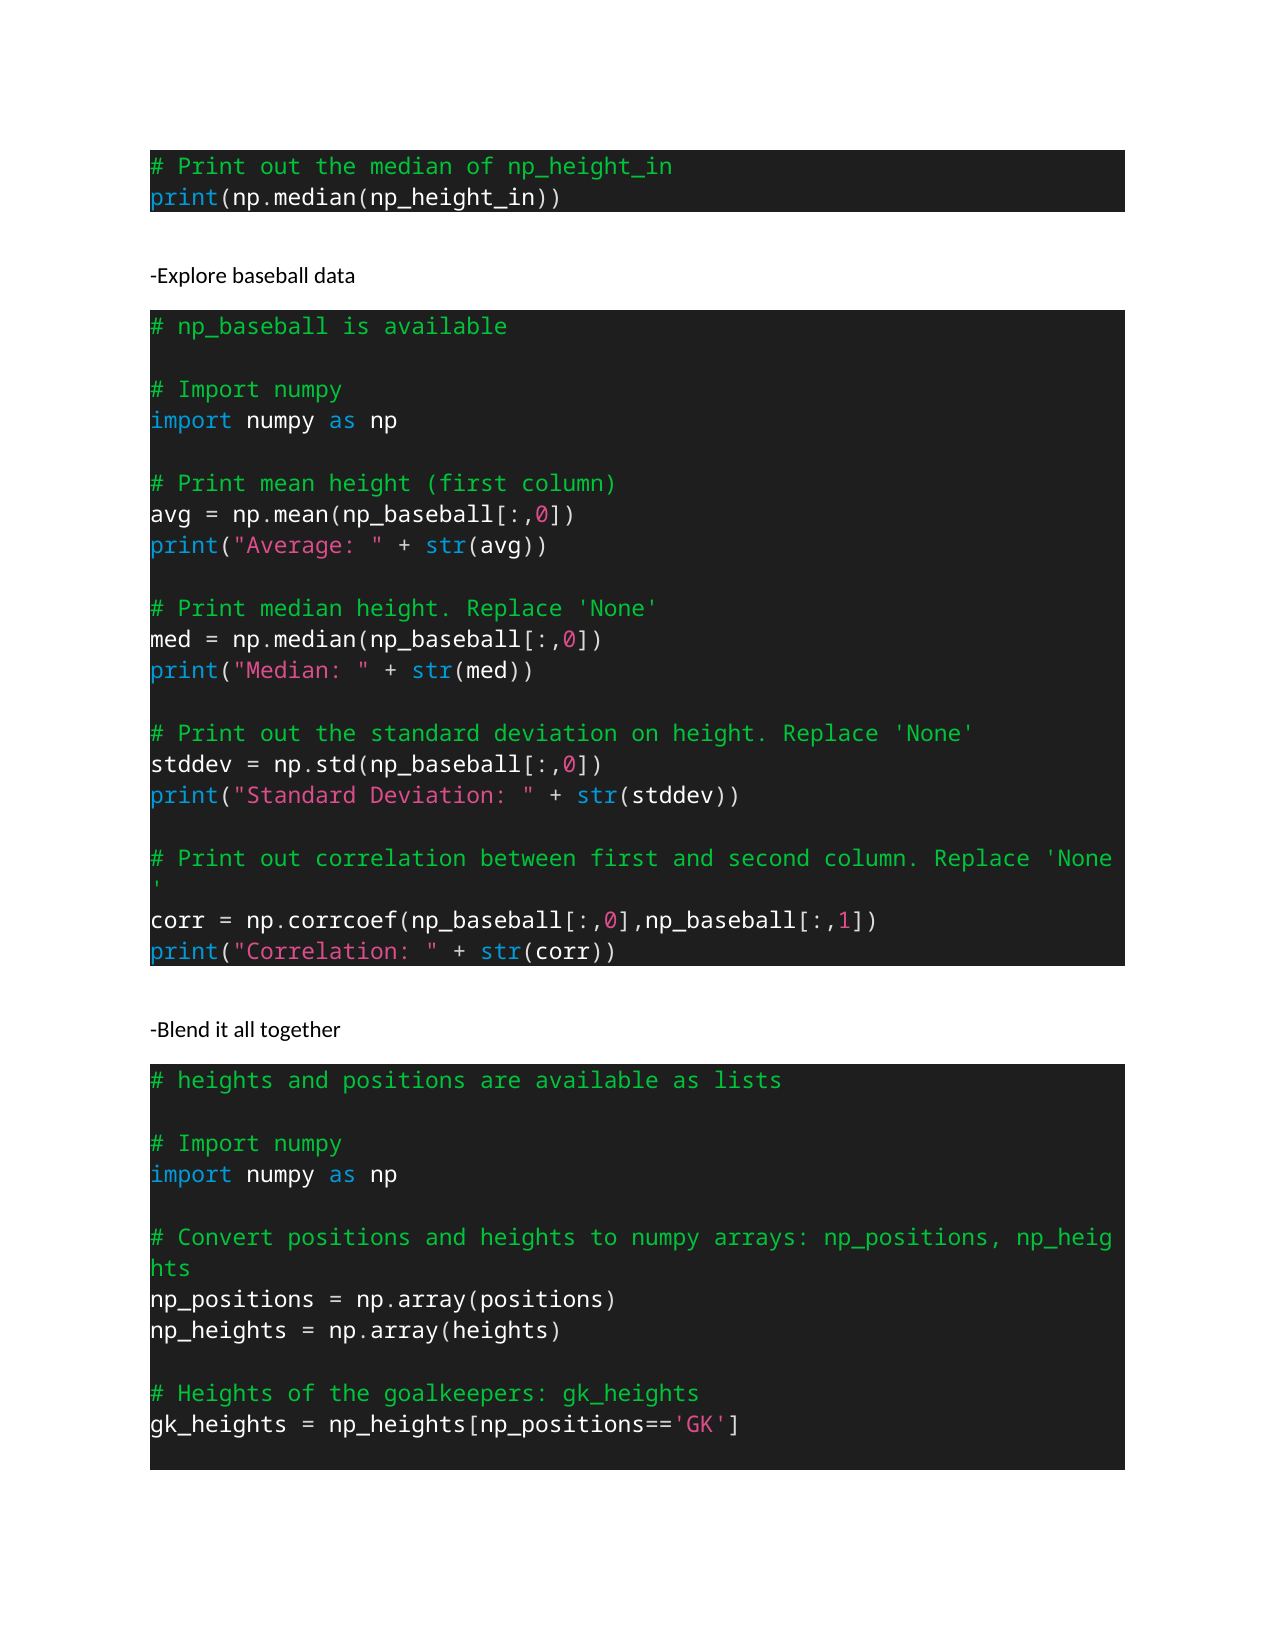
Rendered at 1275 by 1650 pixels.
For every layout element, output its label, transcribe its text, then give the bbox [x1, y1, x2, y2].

text stddev = np.std(np_baseball[:,0]) [150, 748, 1125, 779]
text import numpy as np [150, 1158, 1125, 1189]
text print("Correlation: " + str(corr)) [150, 935, 1125, 966]
text np_positions = np.array(positions) [150, 1283, 1125, 1314]
text print("Median: " + str(med)) [150, 654, 1125, 685]
text import numpy as np [150, 404, 1125, 435]
text print("Standard Deviation: " + str(stddev)) [150, 779, 1125, 810]
text # Convert positions and heights to numpy arrays: np_positions, np_heights [150, 1220, 1125, 1283]
text -Blend it all together [150, 1015, 1125, 1043]
text corr = np.corrcoef(np_baseball[:,0],np_baseball[:,1]) [150, 904, 1125, 935]
text np_heights = np.array(heights) [150, 1314, 1125, 1345]
text # Heights of the goalkeepers: gk_heights [150, 1377, 1125, 1408]
text -Explore baseball data [150, 261, 1125, 289]
text # Print out the standard deviation on height. Replace 'None' [150, 716, 1125, 748]
text print("Average: " + str(avg)) [150, 529, 1125, 560]
text # Print median height. Replace 'None' [150, 591, 1125, 623]
text gk_heights = np_heights[np_positions=='GK'] [150, 1408, 1125, 1439]
text med = np.median(np_baseball[:,0]) [150, 623, 1125, 654]
text # Print out the median of np_height_in [150, 150, 1125, 181]
text avg = np.mean(np_baseball[:,0]) [150, 498, 1125, 529]
text # Print out correlation between first and second column. Replace 'None' [150, 841, 1125, 904]
text # heights and positions are available as lists [150, 1064, 1125, 1095]
text # Print mean height (first column) [150, 466, 1125, 498]
text # np_baseball is available [150, 310, 1125, 341]
text # Import numpy [150, 1127, 1125, 1158]
text # Import numpy [150, 373, 1125, 404]
text print(np.median(np_height_in)) [150, 181, 1125, 212]
